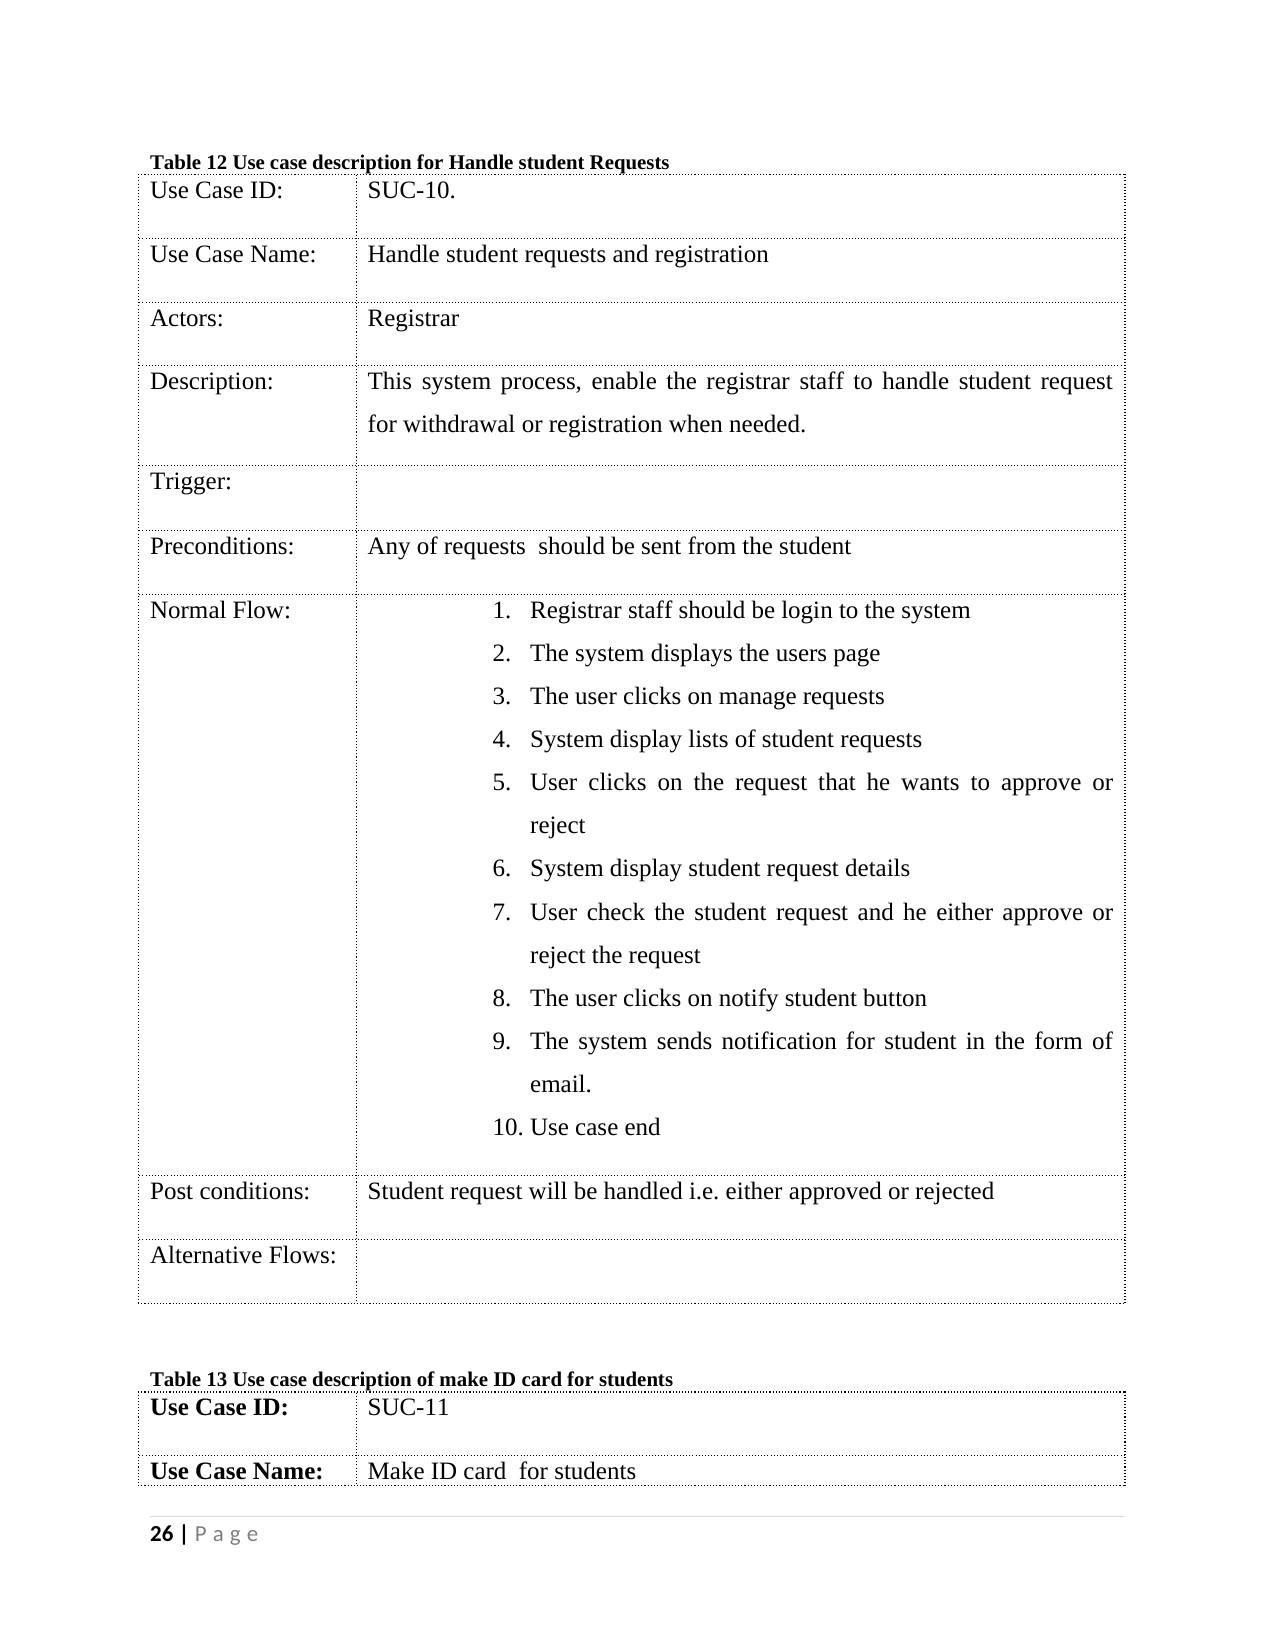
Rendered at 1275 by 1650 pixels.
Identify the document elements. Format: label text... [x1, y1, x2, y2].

table_cell Registrar [356, 302, 1125, 365]
table_cell This system process, enable the registrar staff to handle student request for withdrawal or registration when needed. [356, 365, 1125, 465]
table_cell Description: [139, 365, 356, 465]
table_cell [356, 1239, 1125, 1302]
table_cell Handle student requests and registration [356, 238, 1125, 302]
text Table 13 Use case description of make ID card for students [150, 1367, 1125, 1391]
table_cell Actors: [139, 302, 356, 365]
table_header SUC-10. [356, 174, 1125, 238]
table_cell Use Case Name: [139, 238, 356, 302]
table_cell [356, 465, 1125, 530]
table_cell Preconditions: [139, 530, 356, 594]
table_header Use Case ID: [139, 1391, 356, 1455]
text Table 12 Use case description for Handle student Requests [150, 150, 1125, 174]
table_cell Trigger: [139, 465, 356, 530]
table_cell Alternative Flows: [139, 1239, 356, 1302]
table_cell Student request will be handled i.e. either approved or rejected [356, 1175, 1125, 1239]
table_cell Use Case Name: [139, 1455, 356, 1485]
table_cell Registrar staff should be login to the system The system displays the users page The user clicks on manage requests System display lists of student requests User clicks on the request that he wants to approve or reject System display student request details User check the student request and he either approve or reject the request The user clicks on notify student button The system sends notification for student in the form of email. Use case end [356, 594, 1125, 1175]
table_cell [356, 1455, 1125, 1485]
table_cell Any of requests should be sent from the student [356, 530, 1125, 594]
table_cell Post conditions: [139, 1175, 356, 1239]
table_cell Normal Flow: [139, 594, 356, 1175]
table_header SUC-11 [356, 1391, 1125, 1455]
table_header Use Case ID: [139, 174, 356, 238]
